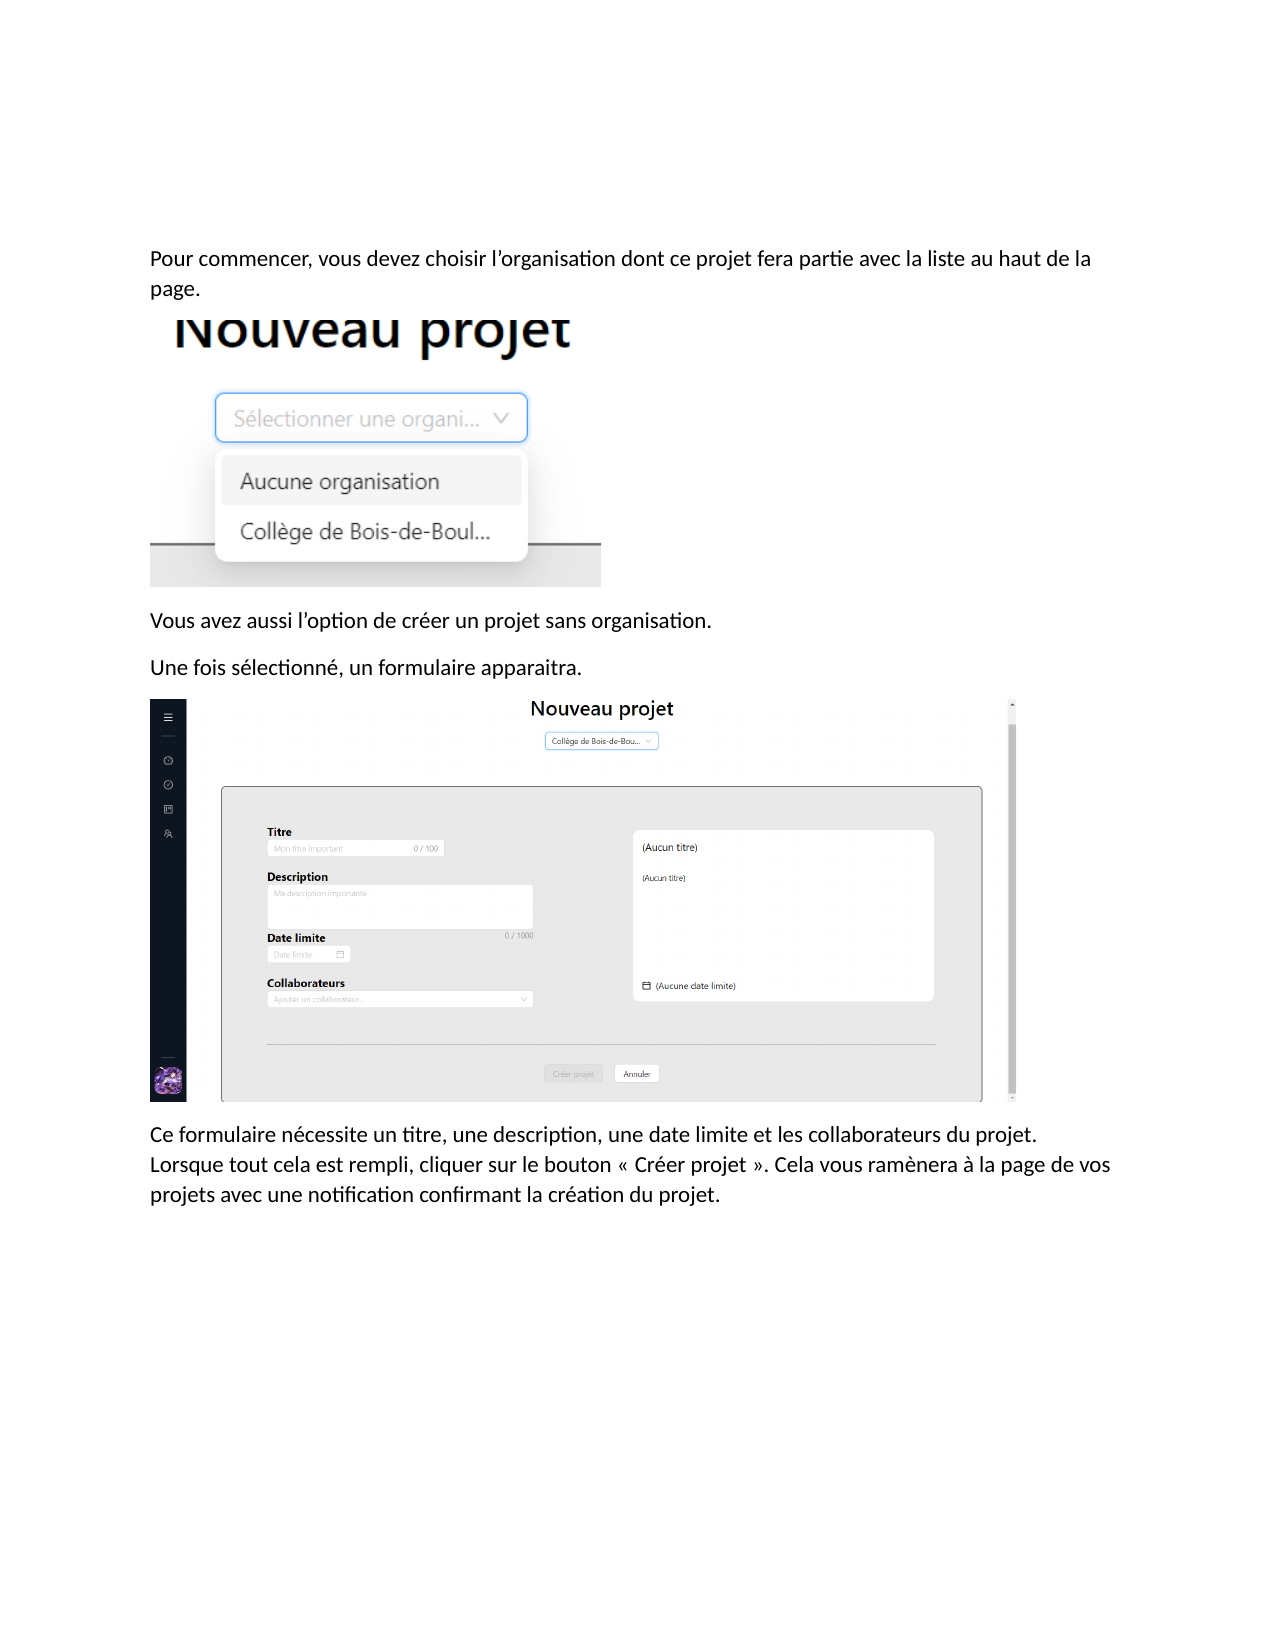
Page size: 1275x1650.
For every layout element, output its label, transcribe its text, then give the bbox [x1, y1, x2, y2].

text Pour commencer, vous devez choisir l’organisation dont ce projet fera partie avec la liste au haut de la page. [150, 244, 1125, 302]
text Une fois sélectionné, un formulaire apparaitra. [150, 653, 1125, 681]
text Ce formulaire nécessite un titre, une description, une date limite et les collaborateurs du projet. Lorsque tout cela est rempli, cliquer sur le bouton « Créer projet ». Cela vous ramènera à la page de vos projets avec une notification confirmant la création du projet. [150, 1120, 1125, 1208]
text Vous avez aussi l’option de créer un projet sans organisation. [150, 606, 1125, 634]
picture [150, 320, 602, 587]
picture [150, 699, 1017, 1102]
